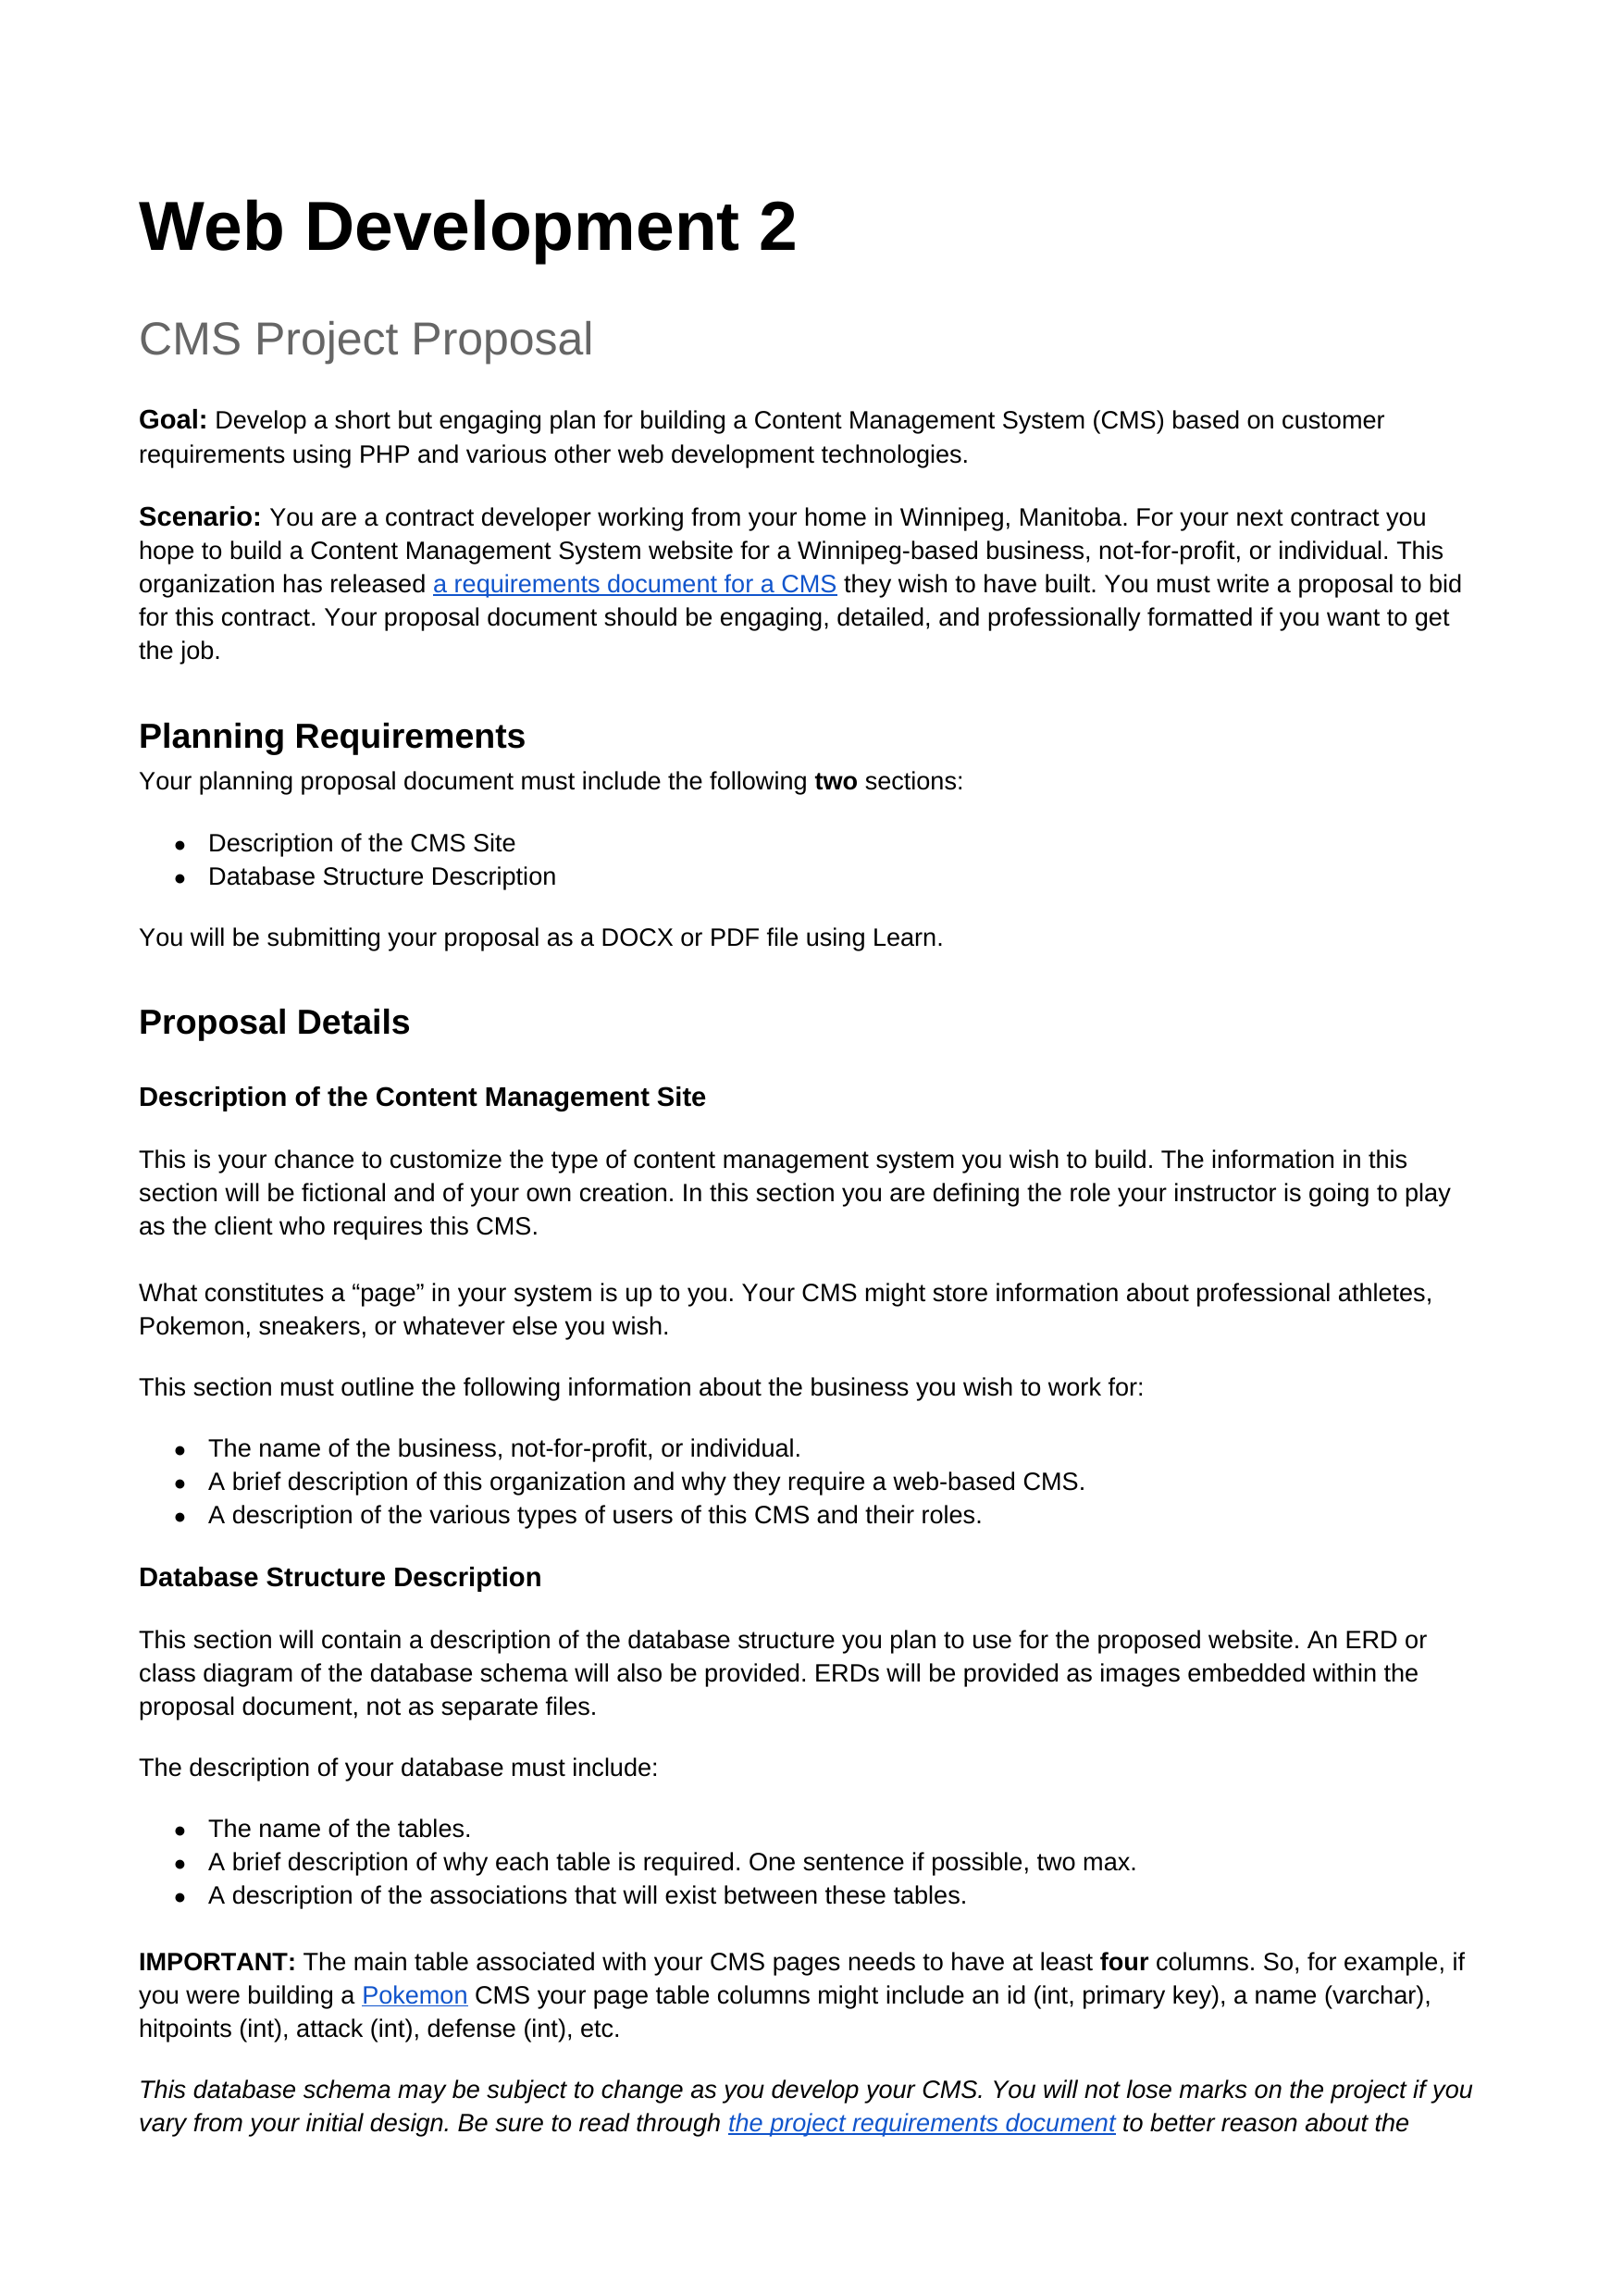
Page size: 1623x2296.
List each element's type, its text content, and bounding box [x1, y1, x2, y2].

text Database Structure Description [139, 1561, 1484, 1593]
list A brief description of this organization and why they require a web-based CMS. [173, 1467, 1484, 1496]
text You will be submitting your proposal as a DOCX or PDF file using Learn. [139, 923, 1484, 951]
text Goal: Develop a short but engaging plan for building a Content Management System (CMS) based on customer requirements using PHP and various other web development technologies. [139, 403, 1484, 468]
text IMPORTANT: The main table associated with your CMS pages needs to have at least four columns. So, for example, if you were building a Pokemon CMS your page table columns might include an id (int, primary key), a name (varchar), hitpoints (int), attack (int), defense (int), etc. [139, 1947, 1484, 2042]
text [139, 2075, 1484, 2137]
text The description of your database must include: [139, 1753, 1484, 1781]
list A description of the associations that will exist between these tables. [173, 1880, 1484, 1909]
subtitle Planning Requirements [139, 715, 1484, 755]
text This section will contain a description of the database structure you plan to use for the proposed website. An ERD or class diagram of the database schema will also be provided. ERDs will be provided as images embedded within the proposal document, not as separate files. [139, 1625, 1484, 1720]
text Your planning proposal document must include the following two sections: [139, 766, 1484, 796]
text Description of the Content Management Site [139, 1081, 1484, 1112]
list A description of the various types of users of this CMS and their roles. [173, 1500, 1484, 1529]
list The name of the business, not-for-profit, or individual. [173, 1433, 1484, 1462]
text Scenario: You are a contract developer working from your home in Winnipeg, Manitoba. For your next contract you hope to build a Content Management System website for a Winnipeg-based business, not-for-profit, or individual. This organization has released a requirements document for a CMS they wish to have built. You must write a proposal to bid for this contract. Your proposal document should be engaging, detailed, and professionally formatted if you want to get the job. [139, 501, 1484, 664]
list Database Structure Description [173, 862, 1484, 890]
title Web Development 2 [139, 185, 1484, 265]
subtitle CMS Project Proposal [139, 311, 1484, 365]
list The name of the tables. [173, 1814, 1484, 1843]
text This is your chance to customize the type of content management system you wish to build. The information in this section will be fictional and of your own creation. In this section you are defining the role your instructor is going to play as the client who requires this CMS. [139, 1145, 1484, 1240]
list A brief description of why each table is required. One sentence if possible, two max. [173, 1847, 1484, 1876]
list Description of the CMS Site [173, 827, 1484, 857]
text What constitutes a “page” in your system is up to you. Your CMS might store information about professional athletes, Pokemon, sneakers, or whatever else you wish. [139, 1278, 1484, 1340]
text This section must outline the following information about the business you wish to work for: [139, 1372, 1484, 1401]
subtitle Proposal Details [139, 1002, 1484, 1042]
